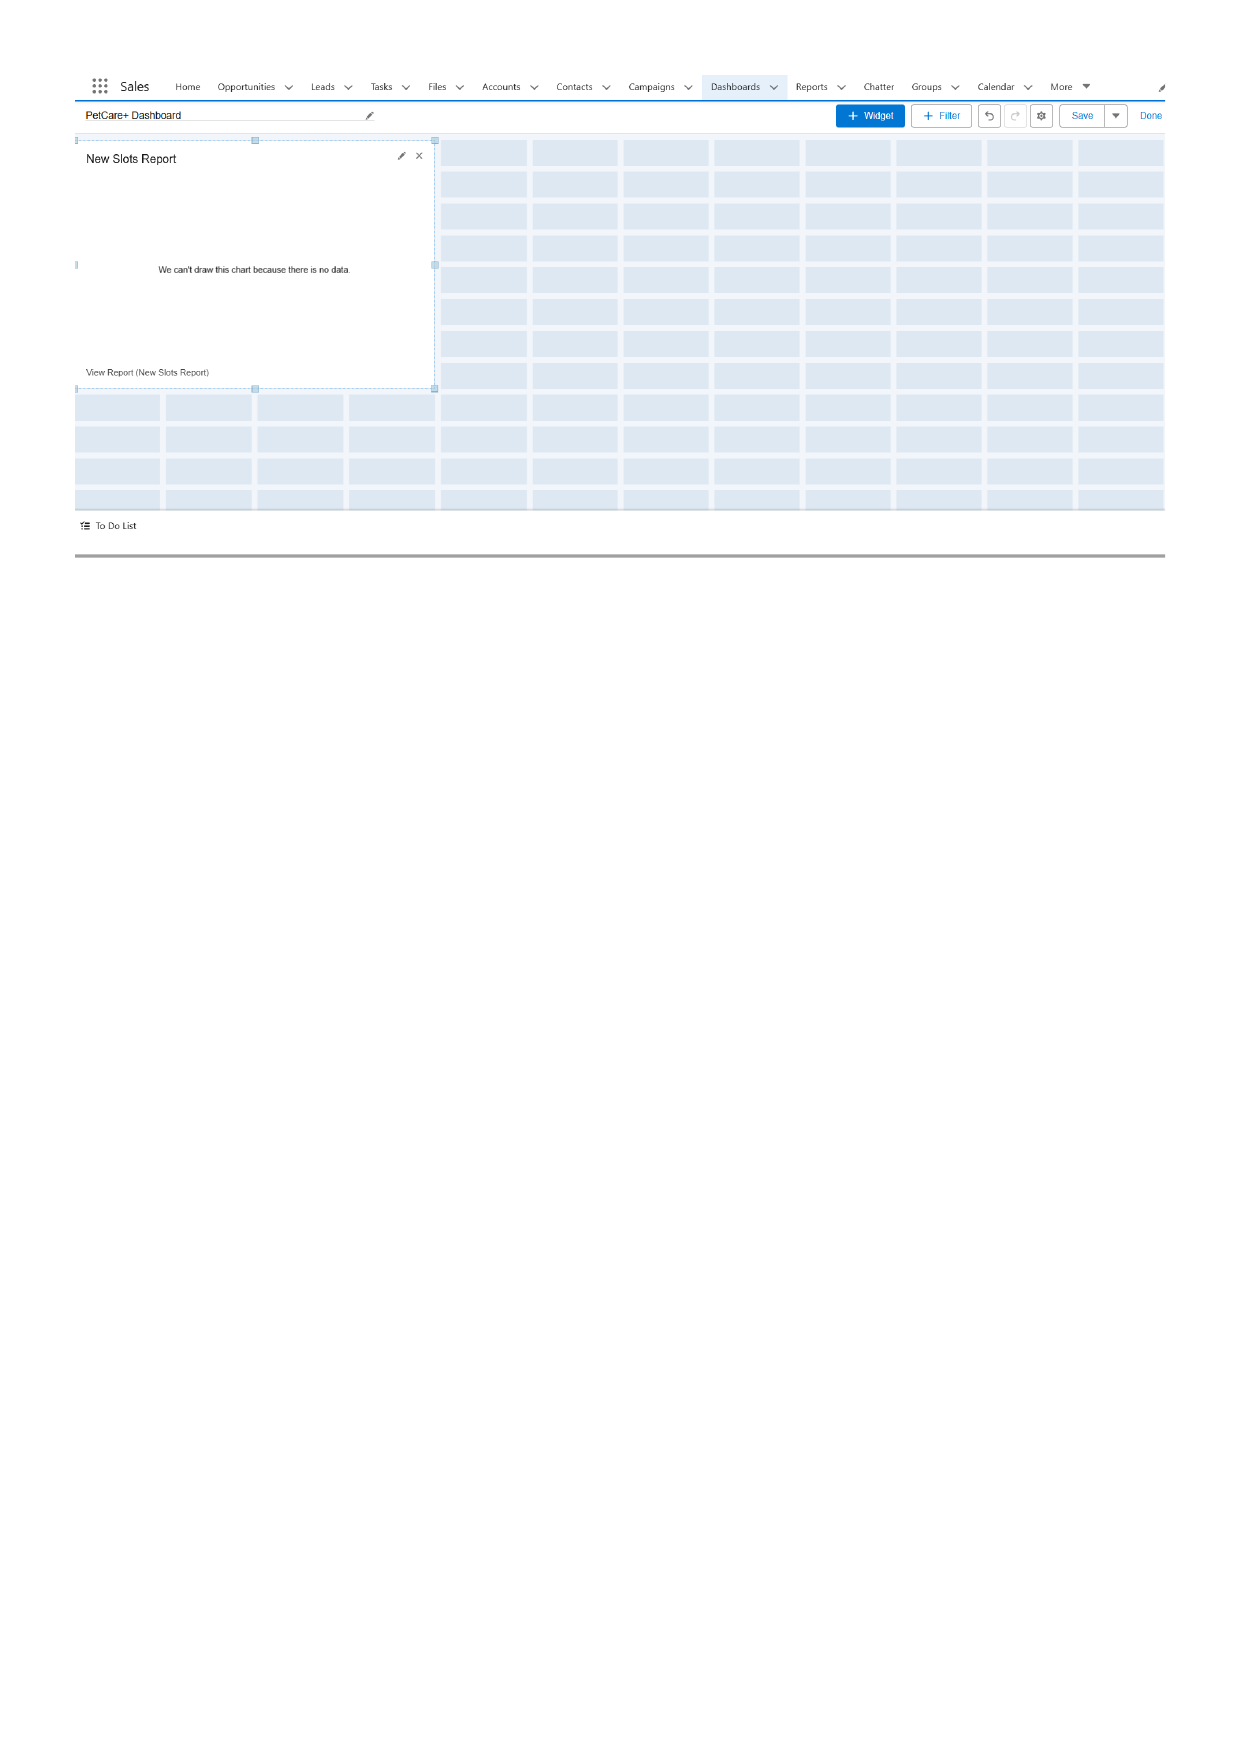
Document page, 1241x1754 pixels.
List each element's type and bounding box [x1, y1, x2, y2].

picture [75, 75, 1166, 534]
